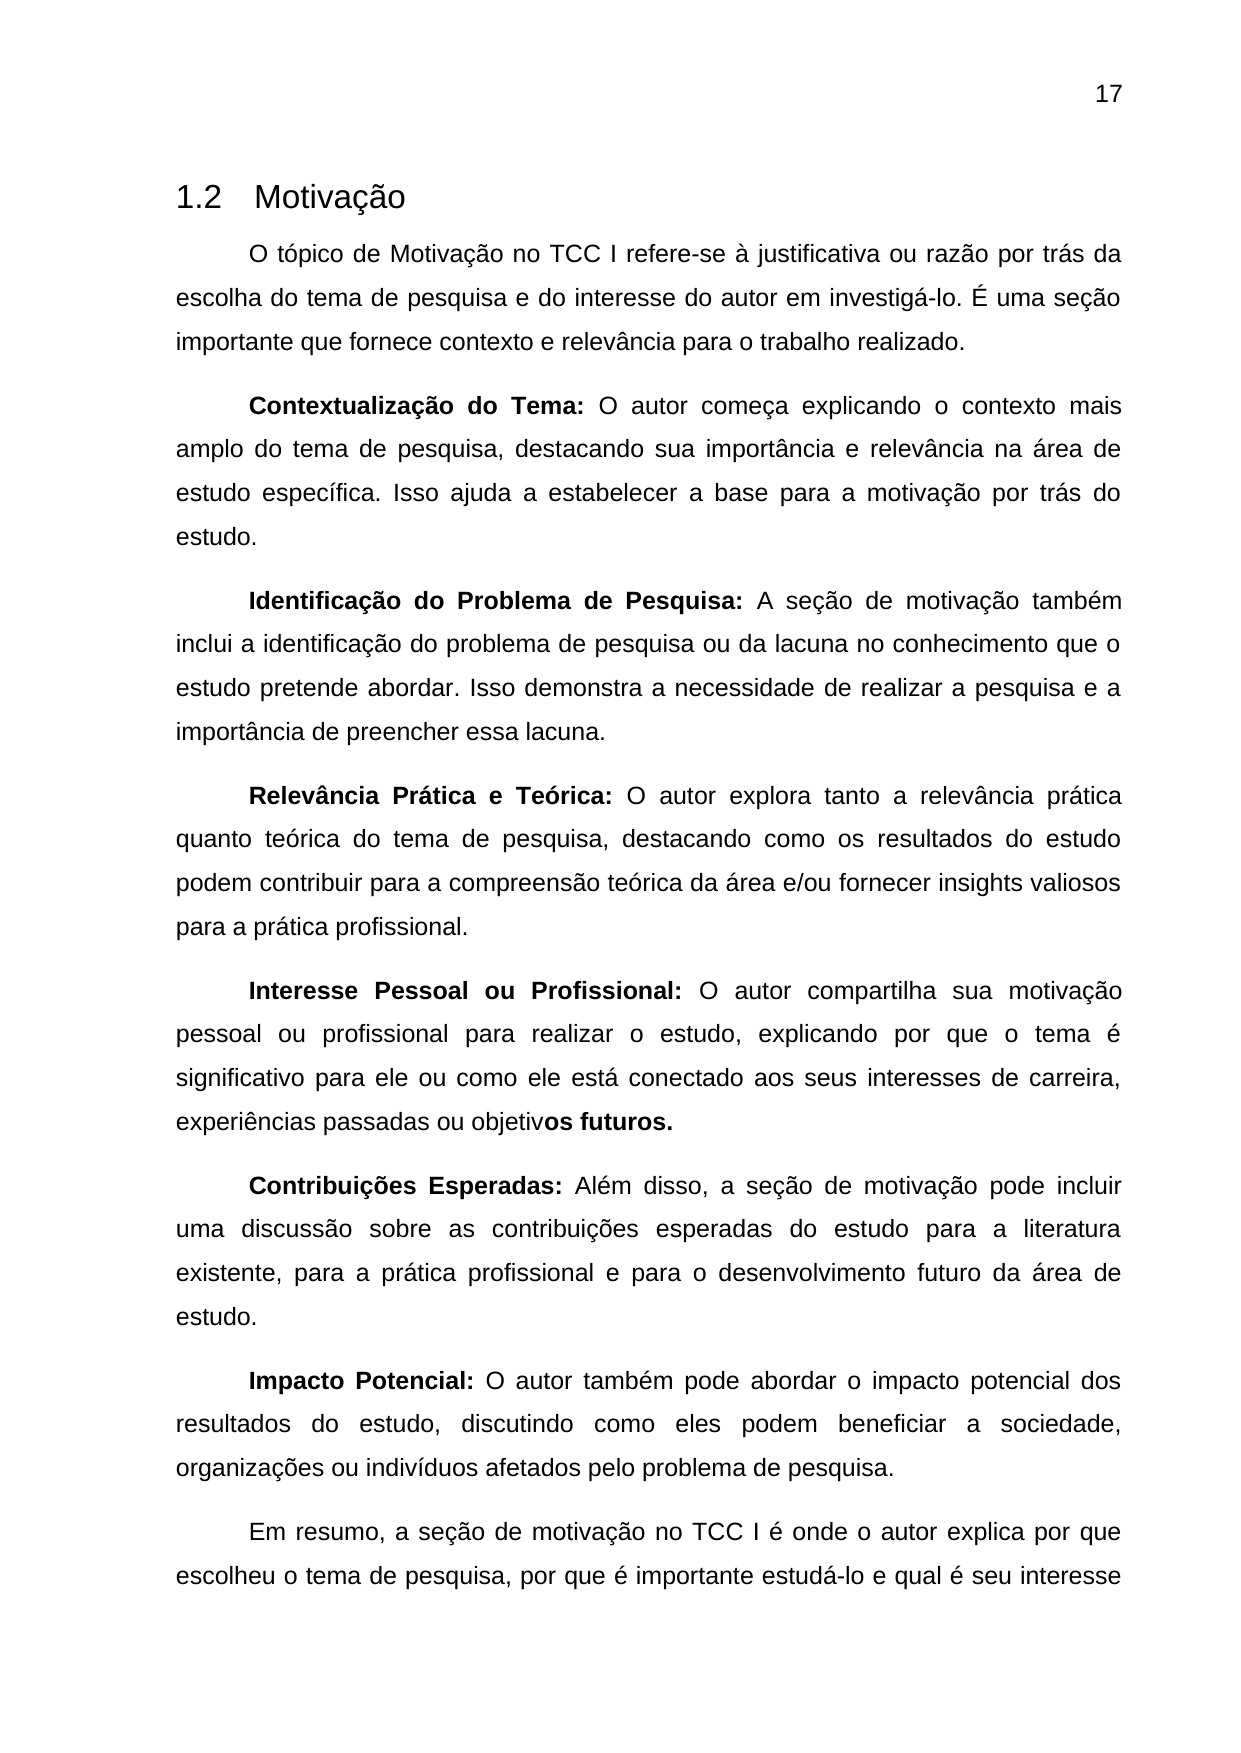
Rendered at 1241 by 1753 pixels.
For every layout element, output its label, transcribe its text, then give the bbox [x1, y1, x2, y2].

text Interesse Pessoal ou Profissional: O autor compartilha sua motivação pessoal ou profissional para realizar o estudo, explicando por que o tema é significativo para ele ou como ele está conectado aos seus interesses de carreira, experiências passadas ou objetivos futuros. [176, 976, 1123, 1136]
text O tópico de Motivação no TCC I refere-se à justificativa ou razão por trás da escolha do tema de pesquisa e do interesse do autor em investigá-lo. É uma seção importante que fornece contexto e relevância para o trabalho realizado. [176, 239, 1123, 356]
text Impacto Potencial: O autor também pode abordar o impacto potencial dos resultados do estudo, discutindo como eles podem beneficiar a sociedade, organizações ou indivíduos afetados pelo problema de pesquisa. [176, 1366, 1123, 1482]
text 1.2 Motivação [176, 177, 1123, 216]
text Contribuições Esperadas: Além disso, a seção de motivação pode incluir uma discussão sobre as contribuições esperadas do estudo para a literatura existente, para a prática profissional e para o desenvolvimento futuro da área de estudo. [176, 1171, 1123, 1331]
text Contextualização do Tema: O autor começa explicando o contexto mais amplo do tema de pesquisa, destacando sua importância e relevância na área de estudo específica. Isso ajuda a estabelecer a base para a motivação por trás do estudo. [176, 391, 1123, 551]
text Identificação do Problema de Pesquisa: A seção de motivação também inclui a identificação do problema de pesquisa ou da lacuna no conhecimento que o estudo pretende abordar. Isso demonstra a necessidade de realizar a pesquisa e a importância de preencher essa lacuna. [176, 586, 1123, 746]
text Relevância Prática e Teórica: O autor explora tanto a relevância prática quanto teórica do tema de pesquisa, destacando como os resultados do estudo podem contribuir para a compreensão teórica da área e/ou fornecer insights valiosos para a prática profissional. [176, 781, 1123, 941]
